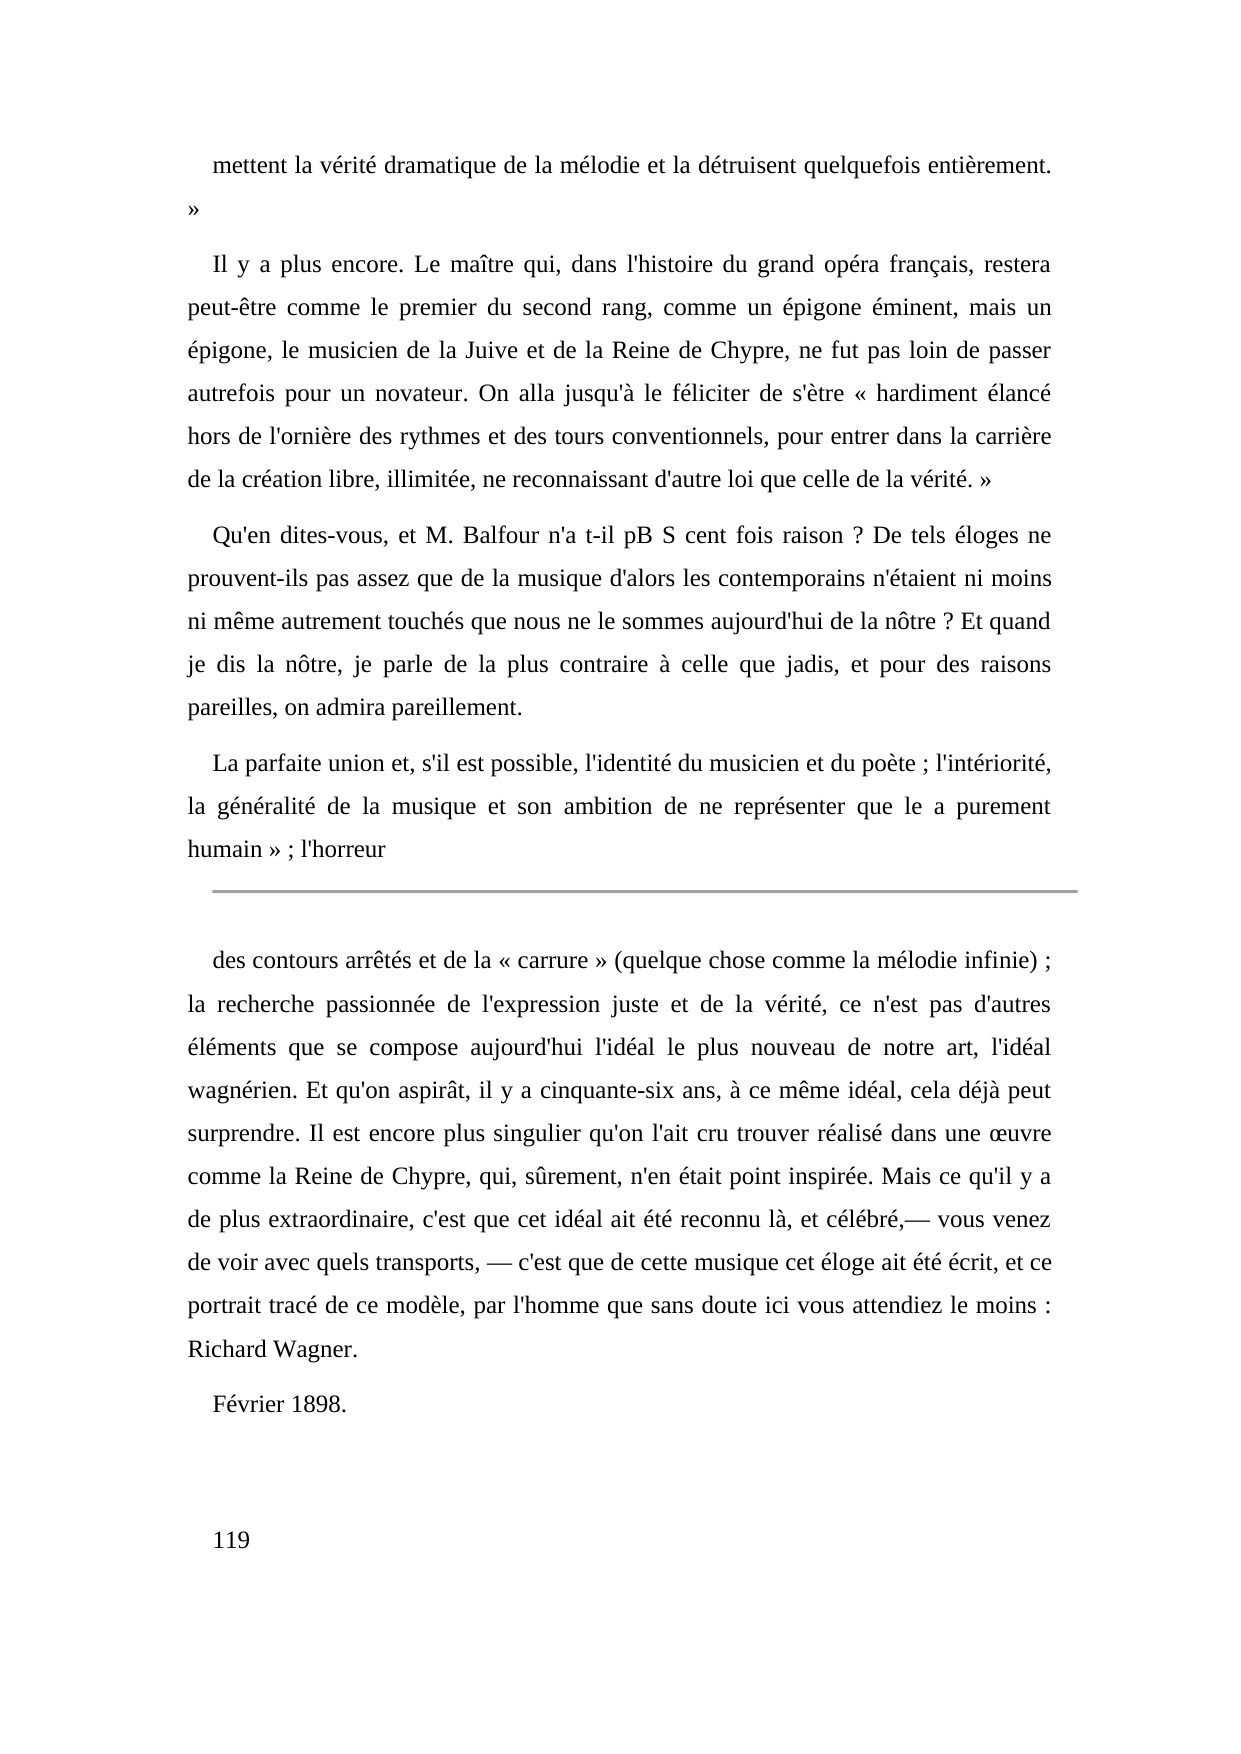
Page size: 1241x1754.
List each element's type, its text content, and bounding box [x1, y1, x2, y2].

text La parfaite union et, s'il est possible, l'identité du musicien et du poète ; l'intériorité, la généralité de la musique et son ambition de ne représenter que le a purement humain » ; l'horreur [187, 748, 1053, 863]
text Février 1898. [187, 1389, 1053, 1418]
text Il y a plus encore. Le maître qui, dans l'histoire du grand opéra français, restera peut-être comme le premier du second rang, comme un épigone éminent, mais un épigone, le musicien de la Juive et de la Reine de Chypre, ne fut pas loin de passer autrefois pour un novateur. On alla jusqu'à le féliciter de s'ètre « hardiment élancé hors de l'ornière des rythmes et des tours conventionnels, pour entrer dans la carrière de la création libre, illimitée, ne reconnaissant d'autre loi que celle de la vérité. » [187, 249, 1053, 493]
text mettent la vérité dramatique de la mélodie et la détruisent quelquefois entièrement. » [187, 150, 1053, 222]
text des contours arrêtés et de la « carrure » (quelque chose comme la mélodie infinie) ; la recherche passionnée de l'expression juste et de la vérité, ce n'est pas d'autres éléments que se compose aujourd'hui l'idéal le plus nouveau de notre art, l'idéal wagnérien. Et qu'on aspirât, il y a cinquante-six ans, à ce même idéal, cela déjà peut surprendre. Il est encore plus singulier qu'on l'ait cru trouver réalisé dans une œuvre comme la Reine de Chypre, qui, sûrement, n'en était point inspirée. Mais ce qu'il y a de plus extraordinaire, c'est que cet idéal ait été reconnu là, et célébré,— vous venez de voir avec quels transports, — c'est que de cette musique cet éloge ait été écrit, et ce portrait tracé de ce modèle, par l'homme que sans doute ici vous attendiez le moins : Richard Wagner. [187, 946, 1053, 1362]
text Qu'en dites-vous, et M. Balfour n'a t-il pB S cent fois raison ? De tels éloges ne prouvent-ils pas assez que de la musique d'alors les contemporains n'étaient ni moins ni même autrement touchés que nous ne le sommes aujourd'hui de la nôtre ? Et quand je dis la nôtre, je parle de la plus contraire à celle que jadis, et pour des raisons pareilles, on admira pareillement. [187, 520, 1053, 721]
